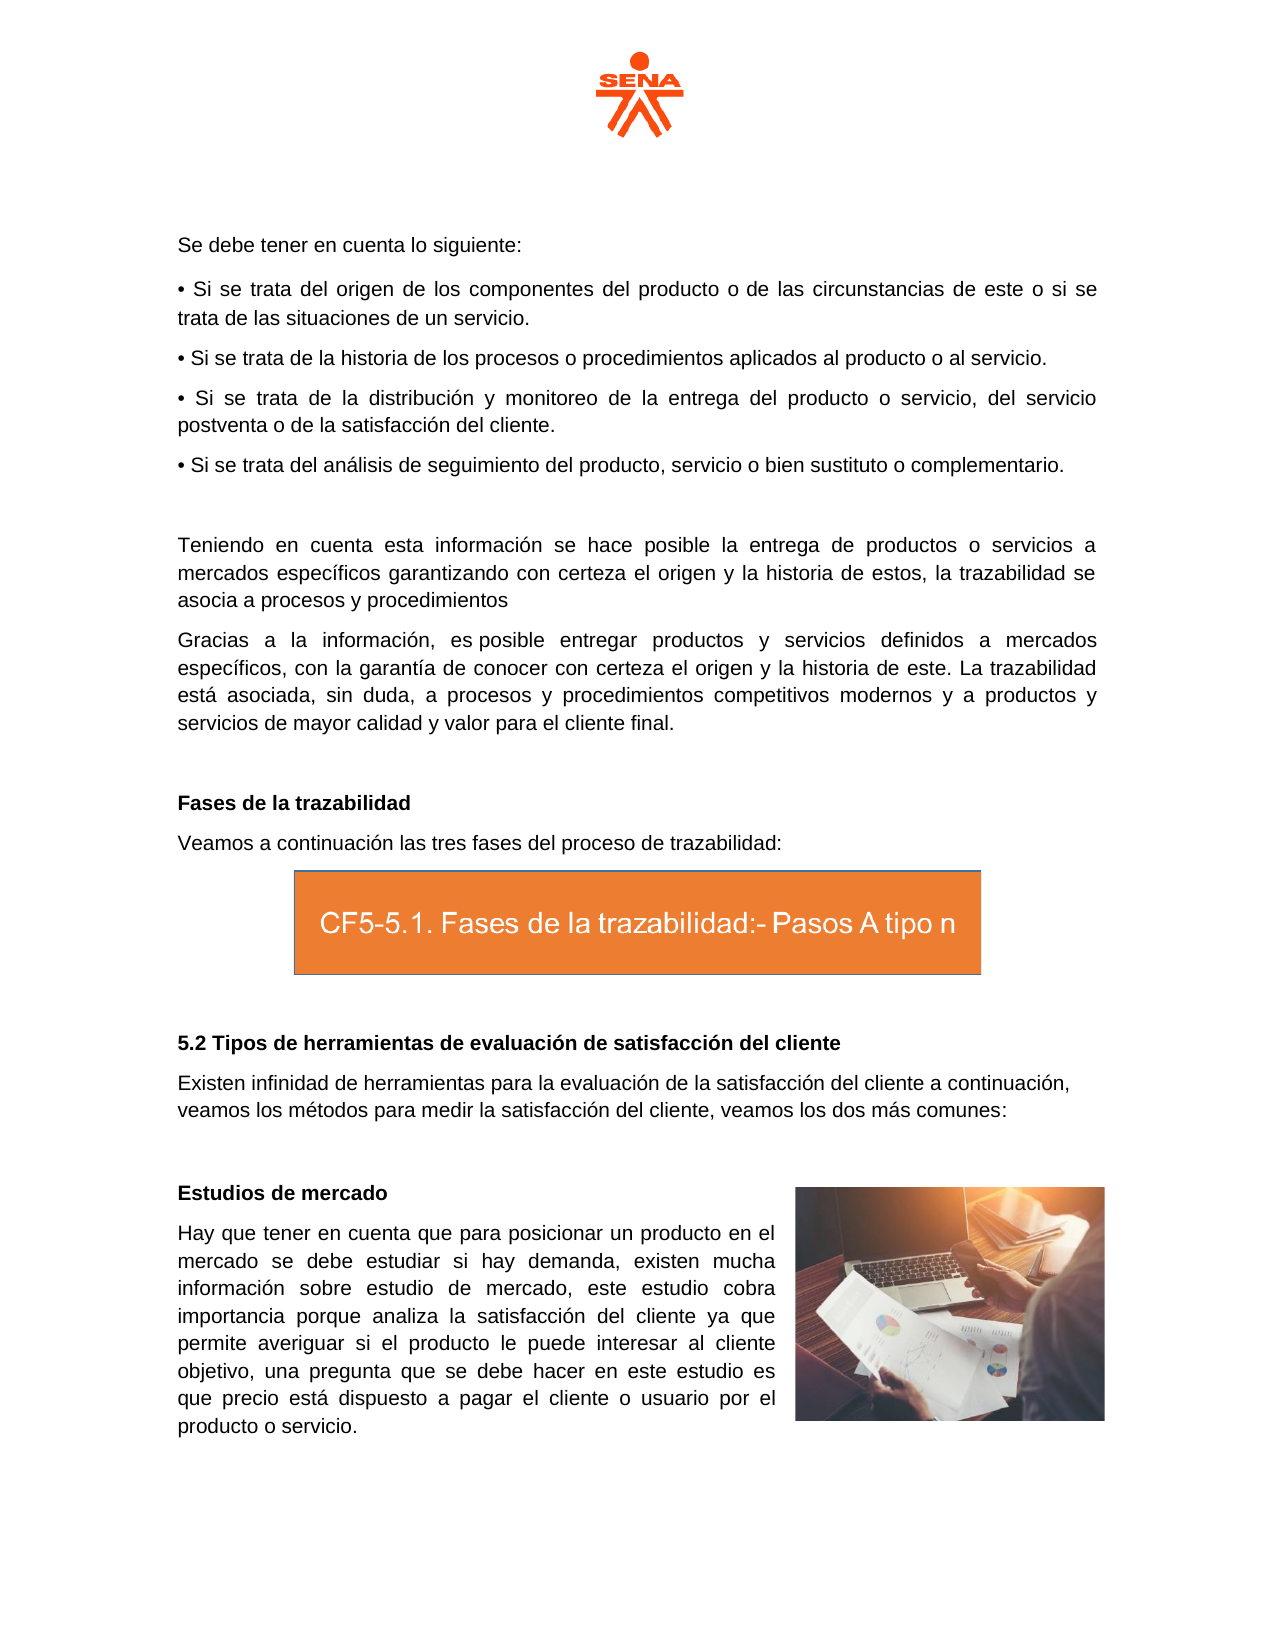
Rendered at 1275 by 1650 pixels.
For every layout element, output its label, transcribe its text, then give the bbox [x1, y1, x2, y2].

subtitle • Si se trata de la historia de los procesos o procedimientos aplicados al producto o al servicio. [177, 345, 1098, 369]
picture [795, 1187, 1105, 1421]
subtitle • Si se trata de la distribución y monitoreo de la entrega del producto o servicio, del servicio postventa o de la satisfacción del cliente. [177, 385, 1098, 437]
text Fases de la trazabilidad [177, 790, 1098, 814]
text Veamos a continuación las tres fases del proceso de trazabilidad: [177, 830, 1098, 854]
text 5.2 Tipos de herramientas de evaluación de satisfacción del cliente [177, 1031, 1098, 1055]
subtitle Teniendo en cuenta esta información se hace posible la entrega de productos o servicios a mercados específicos garantizando con certeza el origen y la historia de estos, la trazabilidad se asocia a procesos y procedimientos [177, 533, 1098, 612]
subtitle Se debe tener en cuenta lo siguiente: [177, 233, 1098, 257]
picture [585, 48, 690, 142]
text Hay que tener en cuenta que para posicionar un producto en el mercado se debe estudiar si hay demanda, existen mucha información sobre estudio de mercado, este estudio cobra importancia porque analiza la satisfacción del cliente ya que permite averiguar si el producto le puede interesar al cliente objetivo, una pregunta que se debe hacer en este estudio es que precio está dispuesto a pagar el cliente o usuario por el producto o servicio. [177, 1221, 856, 1437]
text Estudios de mercado [177, 1181, 1098, 1205]
subtitle • Si se trata del origen de los componentes del producto o de las circunstancias de este o si se trata de las situaciones de un servicio. [177, 273, 1098, 329]
picture [293, 870, 982, 975]
subtitle • Si se trata del análisis de seguimiento del producto, servicio o bien sustituto o complementario. [177, 453, 1098, 477]
text Existen infinidad de herramientas para la evaluación de la satisfacción del cliente a continuación, veamos los métodos para medir la satisfacción del cliente, veamos los dos más comunes: [177, 1071, 1098, 1122]
subtitle Gracias a la información, es posible entregar productos y servicios definidos a mercados específicos, con la garantía de conocer con certeza el origen y la historia de este. La trazabilidad está asociada, sin duda, a procesos y procedimientos competitivos modernos y a productos y servicios de mayor calidad y valor para el cliente final. [177, 628, 1098, 734]
